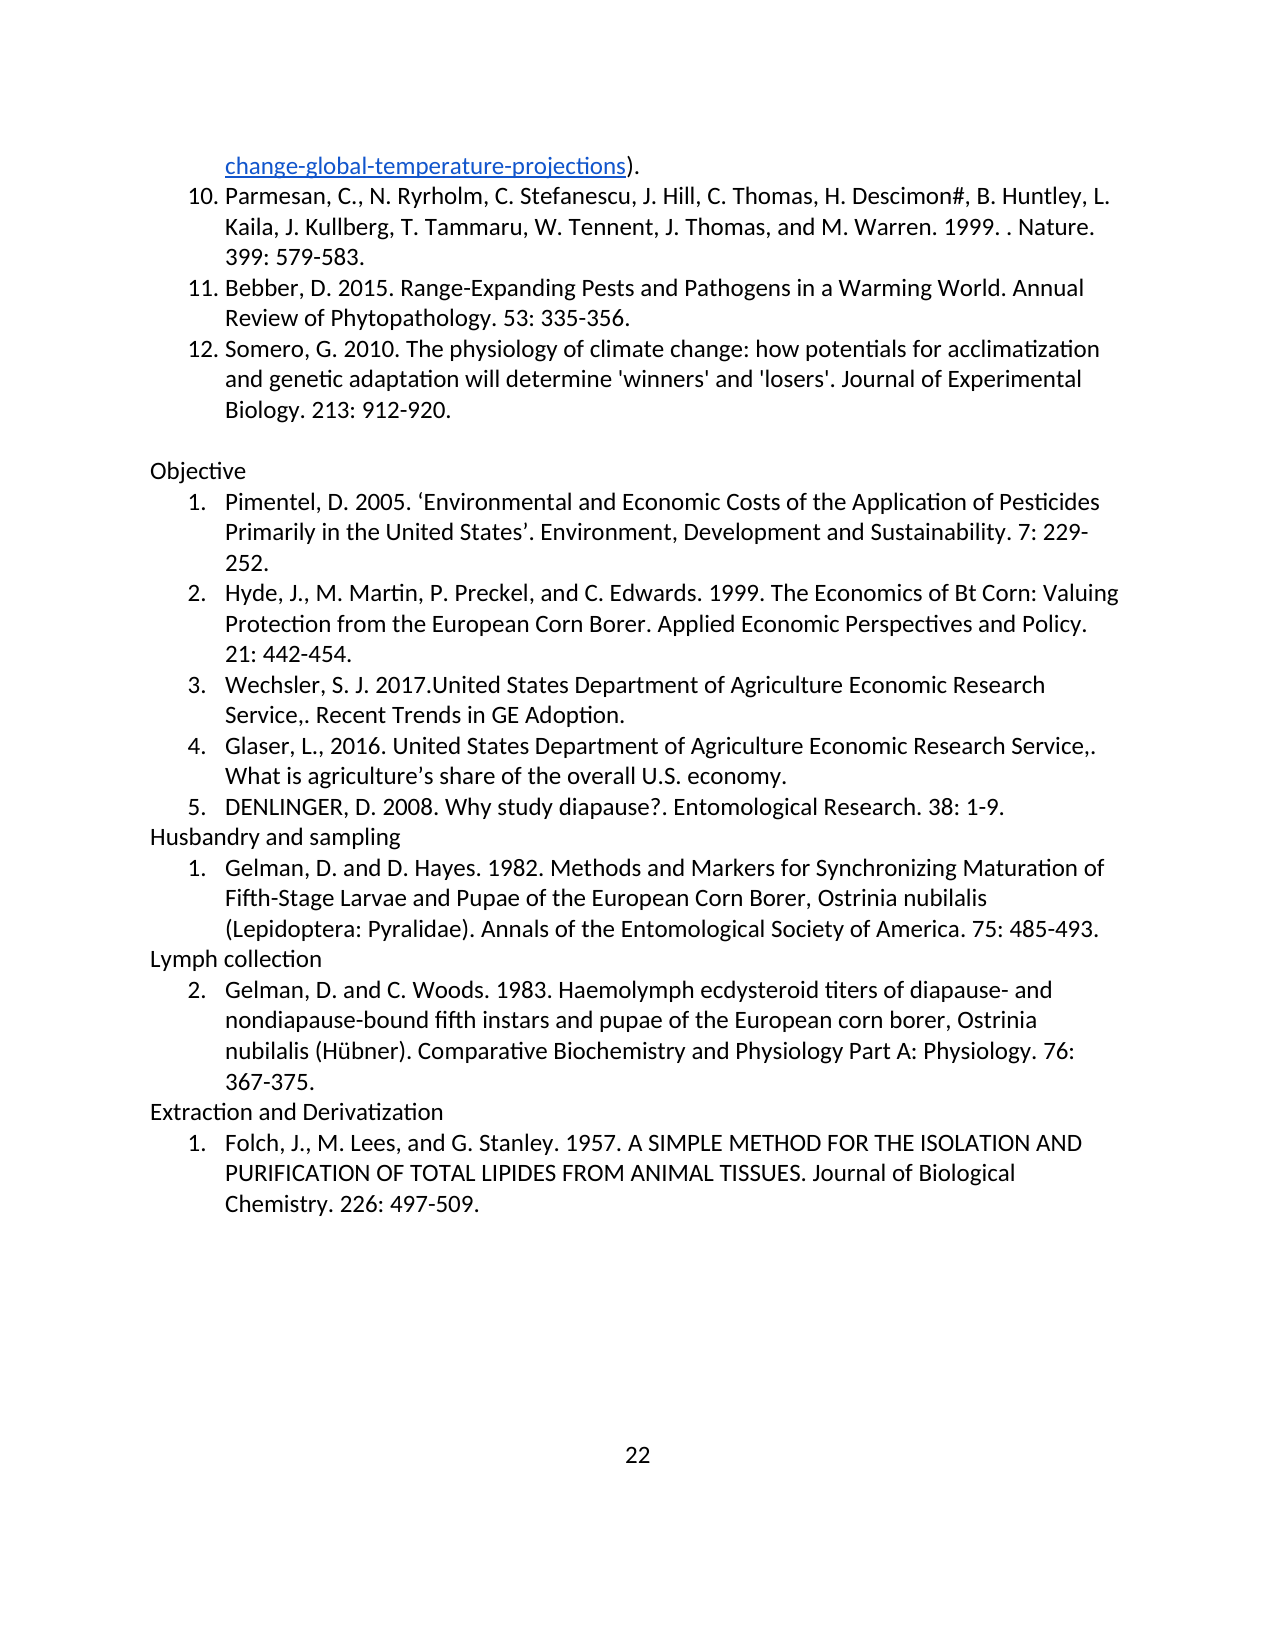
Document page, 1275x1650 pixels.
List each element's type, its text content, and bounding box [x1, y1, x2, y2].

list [187, 150, 1125, 181]
list DENLINGER, D. 2008. Why study diapause?. Entomological Research. 38: 1-9. [187, 791, 1125, 821]
list Folch, J., M. Lees, and G. Stanley. 1957. A SIMPLE METHOD FOR THE ISOLATION AND PURIFICATION OF TOTAL LIPIDES FROM ANIMAL TISSUES. Journal of Biological Chemistry. 226: 497-509. [187, 1127, 1125, 1218]
list Pimentel, D. 2005. ‘Environmental and Economic Costs of the Application of Pesticides Primarily in the United States’. Environment, Development and Sustainability. 7: 229-252. [187, 486, 1125, 577]
list Somero, G. 2010. The physiology of climate change: how potentials for acclimatization and genetic adaptation will determine 'winners' and 'losers'. Journal of Experimental Biology. 213: 912-920. [187, 333, 1125, 425]
text Husbandry and sampling [150, 821, 1125, 852]
text Lymph collection [150, 943, 1125, 974]
list Gelman, D. and D. Hayes. 1982. Methods and Markers for Synchronizing Maturation of Fifth-Stage Larvae and Pupae of the European Corn Borer, Ostrinia nubilalis (Lepidoptera: Pyralidae). Annals of the Entomological Society of America. 75: 485-493. [187, 852, 1125, 943]
list Bebber, D. 2015. Range-Expanding Pests and Pathogens in a Warming World. Annual Review of Phytopathology. 53: 335-356. [187, 272, 1125, 333]
list Hyde, J., M. Martin, P. Preckel, and C. Edwards. 1999. The Economics of Bt Corn: Valuing Protection from the European Corn Borer. Applied Economic Perspectives and Policy. 21: 442-454. [187, 577, 1125, 669]
list Wechsler, S. J. 2017.United States Department of Agriculture Economic Research Service,. Recent Trends in GE Adoption. [187, 669, 1125, 730]
list Gelman, D. and C. Woods. 1983. Haemolymph ecdysteroid titers of diapause- and nondiapause-bound fifth instars and pupae of the European corn borer, Ostrinia nubilalis (Hübner). Comparative Biochemistry and Physiology Part A: Physiology. 76: 367-375. [187, 974, 1125, 1096]
text Extraction and Derivatization [150, 1096, 1125, 1127]
text Objective [150, 455, 1125, 486]
list Glaser, L., 2016. United States Department of Agriculture Economic Research Service,. What is agriculture’s share of the overall U.S. economy. [187, 730, 1125, 791]
list Parmesan, C., N. Ryrholm, C. Stefanescu, J. Hill, C. Thomas, H. Descimon#, B. Huntley, L. Kaila, J. Kullberg, T. Tammaru, W. Tennent, J. Thomas, and M. Warren. 1999. . Nature. 399: 579-583. [187, 181, 1125, 272]
